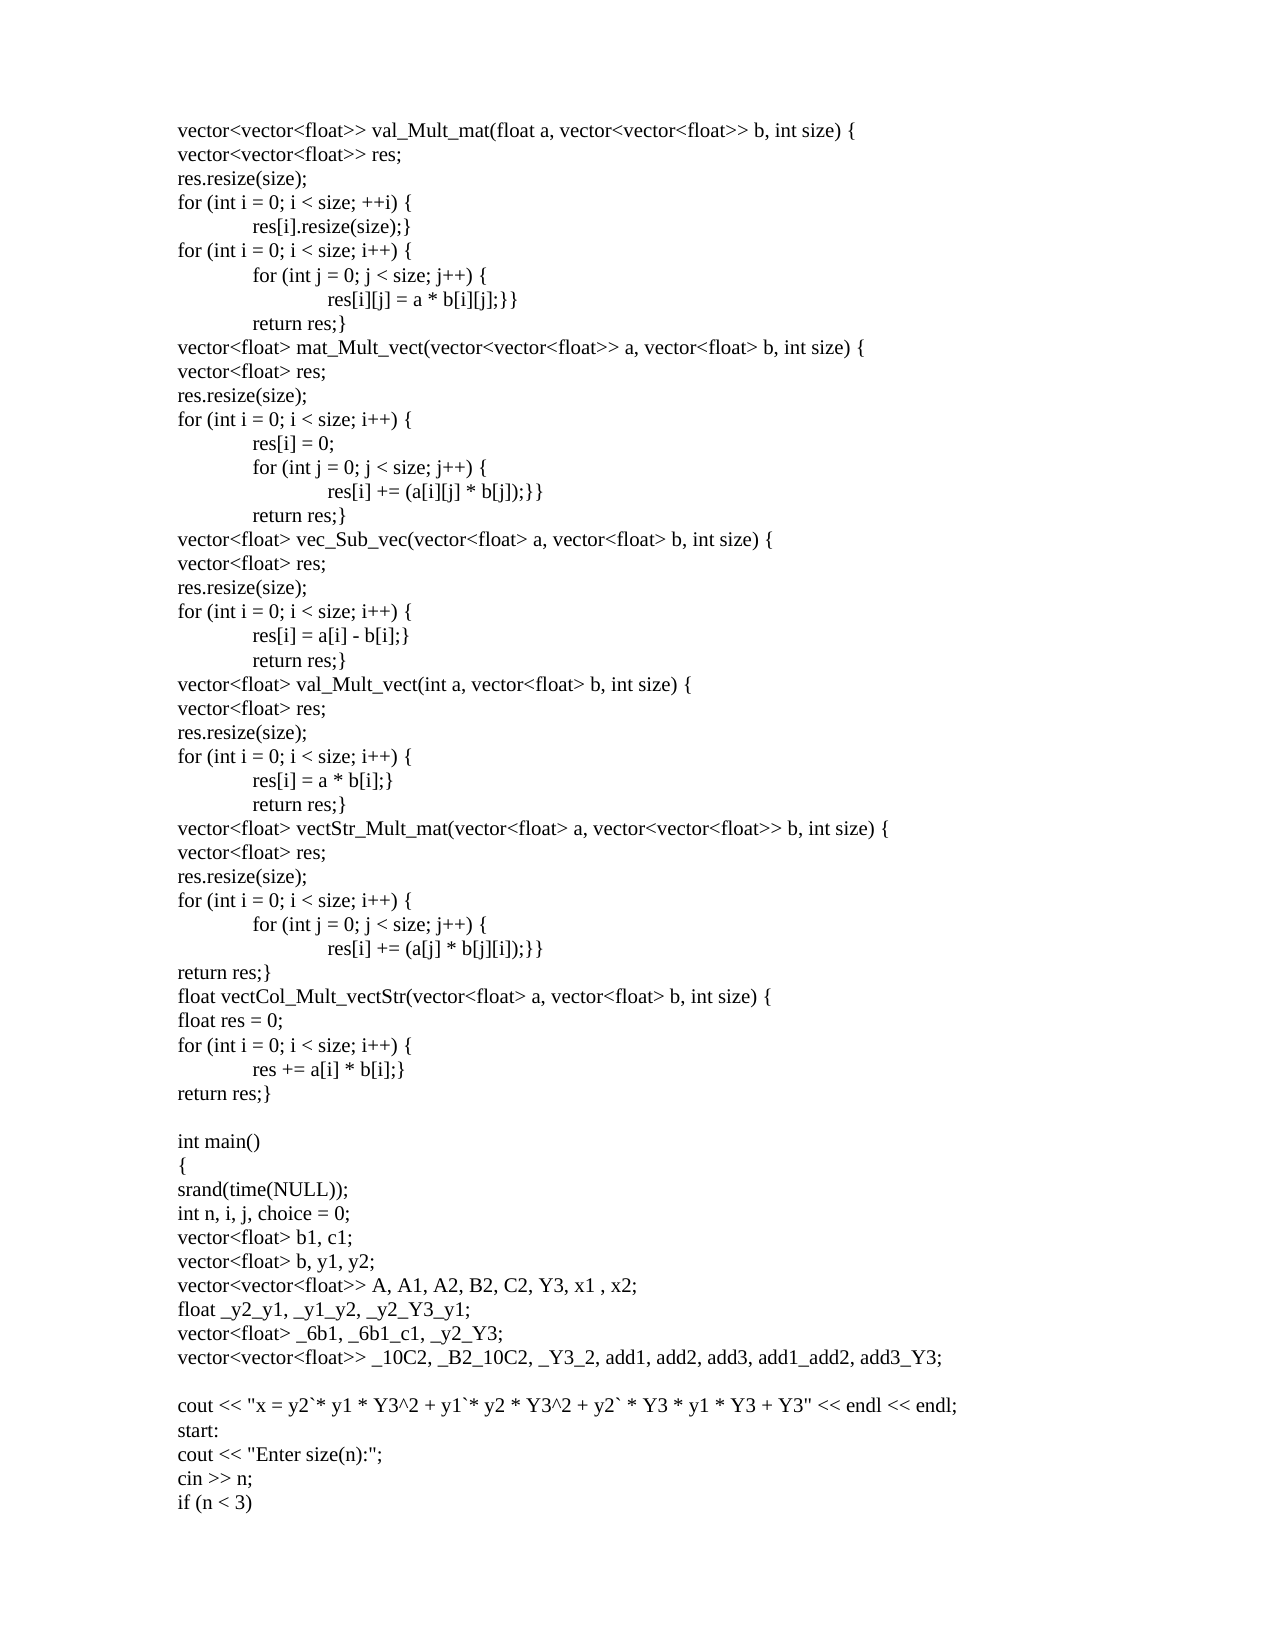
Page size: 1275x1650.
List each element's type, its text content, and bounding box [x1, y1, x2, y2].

text cout << "Enter size(n):"; [177, 1442, 1186, 1466]
text res[i] += (a[j] * b[j][i]);}} [177, 936, 1186, 960]
text return res;} [177, 647, 1186, 672]
text res.resize(size); [177, 166, 1186, 190]
text srand(time(NULL)); [177, 1177, 1186, 1201]
text float vectCol_Mult_vectStr(vector<float> a, vector<float> b, int size) { [177, 984, 1186, 1008]
text return res;} [177, 792, 1186, 816]
text cout << "x = y2`* y1 * Y3^2 + y1`* y2 * Y3^2 + y2` * Y3 * y1 * Y3 + Y3" << endl << endl; [177, 1393, 1186, 1417]
text for (int i = 0; i < size; i++) { [177, 599, 1186, 623]
text vector<float> res; [177, 359, 1186, 383]
text res[i] = 0; [177, 431, 1186, 455]
text vector<float> res; [177, 840, 1186, 864]
text vector<float> mat_Mult_vect(vector<vector<float>> a, vector<float> b, int size) { [177, 335, 1186, 359]
text if (n < 3) [177, 1490, 1186, 1514]
text vector<float> res; [177, 696, 1186, 720]
text res += a[i] * b[i];} [177, 1057, 1186, 1081]
text for (int j = 0; j < size; j++) { [177, 455, 1186, 479]
text res[i] += (a[i][j] * b[j]);}} [177, 479, 1186, 503]
text for (int i = 0; i < size; i++) { [177, 744, 1186, 768]
text for (int i = 0; i < size; i++) { [177, 407, 1186, 431]
text vector<vector<float>> val_Mult_mat(float a, vector<vector<float>> b, int size) { [177, 118, 1186, 142]
text vector<float> val_Mult_vect(int a, vector<float> b, int size) { [177, 672, 1186, 696]
text vector<vector<float>> A, A1, A2, B2, C2, Y3, x1 , x2; [177, 1273, 1186, 1297]
text for (int j = 0; j < size; j++) { [177, 262, 1186, 287]
text for (int i = 0; i < size; i++) { [177, 238, 1186, 262]
text res[i][j] = a * b[i][j];}} [177, 287, 1186, 311]
text for (int j = 0; j < size; j++) { [177, 912, 1186, 936]
text vector<float> _6b1, _6b1_c1, _y2_Y3; [177, 1321, 1186, 1345]
text res.resize(size); [177, 864, 1186, 888]
text cin >> n; [177, 1466, 1186, 1490]
text start: [177, 1417, 1186, 1442]
text return res;} [177, 503, 1186, 527]
text vector<float> res; [177, 551, 1186, 575]
text { [177, 1153, 1186, 1177]
text for (int i = 0; i < size; ++i) { [177, 190, 1186, 214]
text for (int i = 0; i < size; i++) { [177, 888, 1186, 912]
text res.resize(size); [177, 383, 1186, 407]
text float _y2_y1, _y1_y2, _y2_Y3_y1; [177, 1297, 1186, 1321]
text res[i] = a * b[i];} [177, 768, 1186, 792]
text vector<float> vectStr_Mult_mat(vector<float> a, vector<vector<float>> b, int size) { [177, 816, 1186, 840]
text int n, i, j, choice = 0; [177, 1201, 1186, 1225]
text float res = 0; [177, 1008, 1186, 1032]
text return res;} [177, 960, 1186, 984]
text res.resize(size); [177, 575, 1186, 599]
text vector<float> vec_Sub_vec(vector<float> a, vector<float> b, int size) { [177, 527, 1186, 551]
text int main() [177, 1129, 1186, 1153]
text res[i] = a[i] - b[i];} [177, 623, 1186, 647]
text vector<float> b, y1, y2; [177, 1249, 1186, 1273]
text vector<float> b1, c1; [177, 1225, 1186, 1249]
text res[i].resize(size);} [177, 214, 1186, 238]
text for (int i = 0; i < size; i++) { [177, 1032, 1186, 1057]
text res.resize(size); [177, 720, 1186, 744]
text vector<vector<float>> res; [177, 142, 1186, 166]
text return res;} [177, 1081, 1186, 1105]
text return res;} [177, 311, 1186, 335]
text vector<vector<float>> _10C2, _B2_10C2, _Y3_2, add1, add2, add3, add1_add2, add3_Y3; [177, 1345, 1186, 1369]
